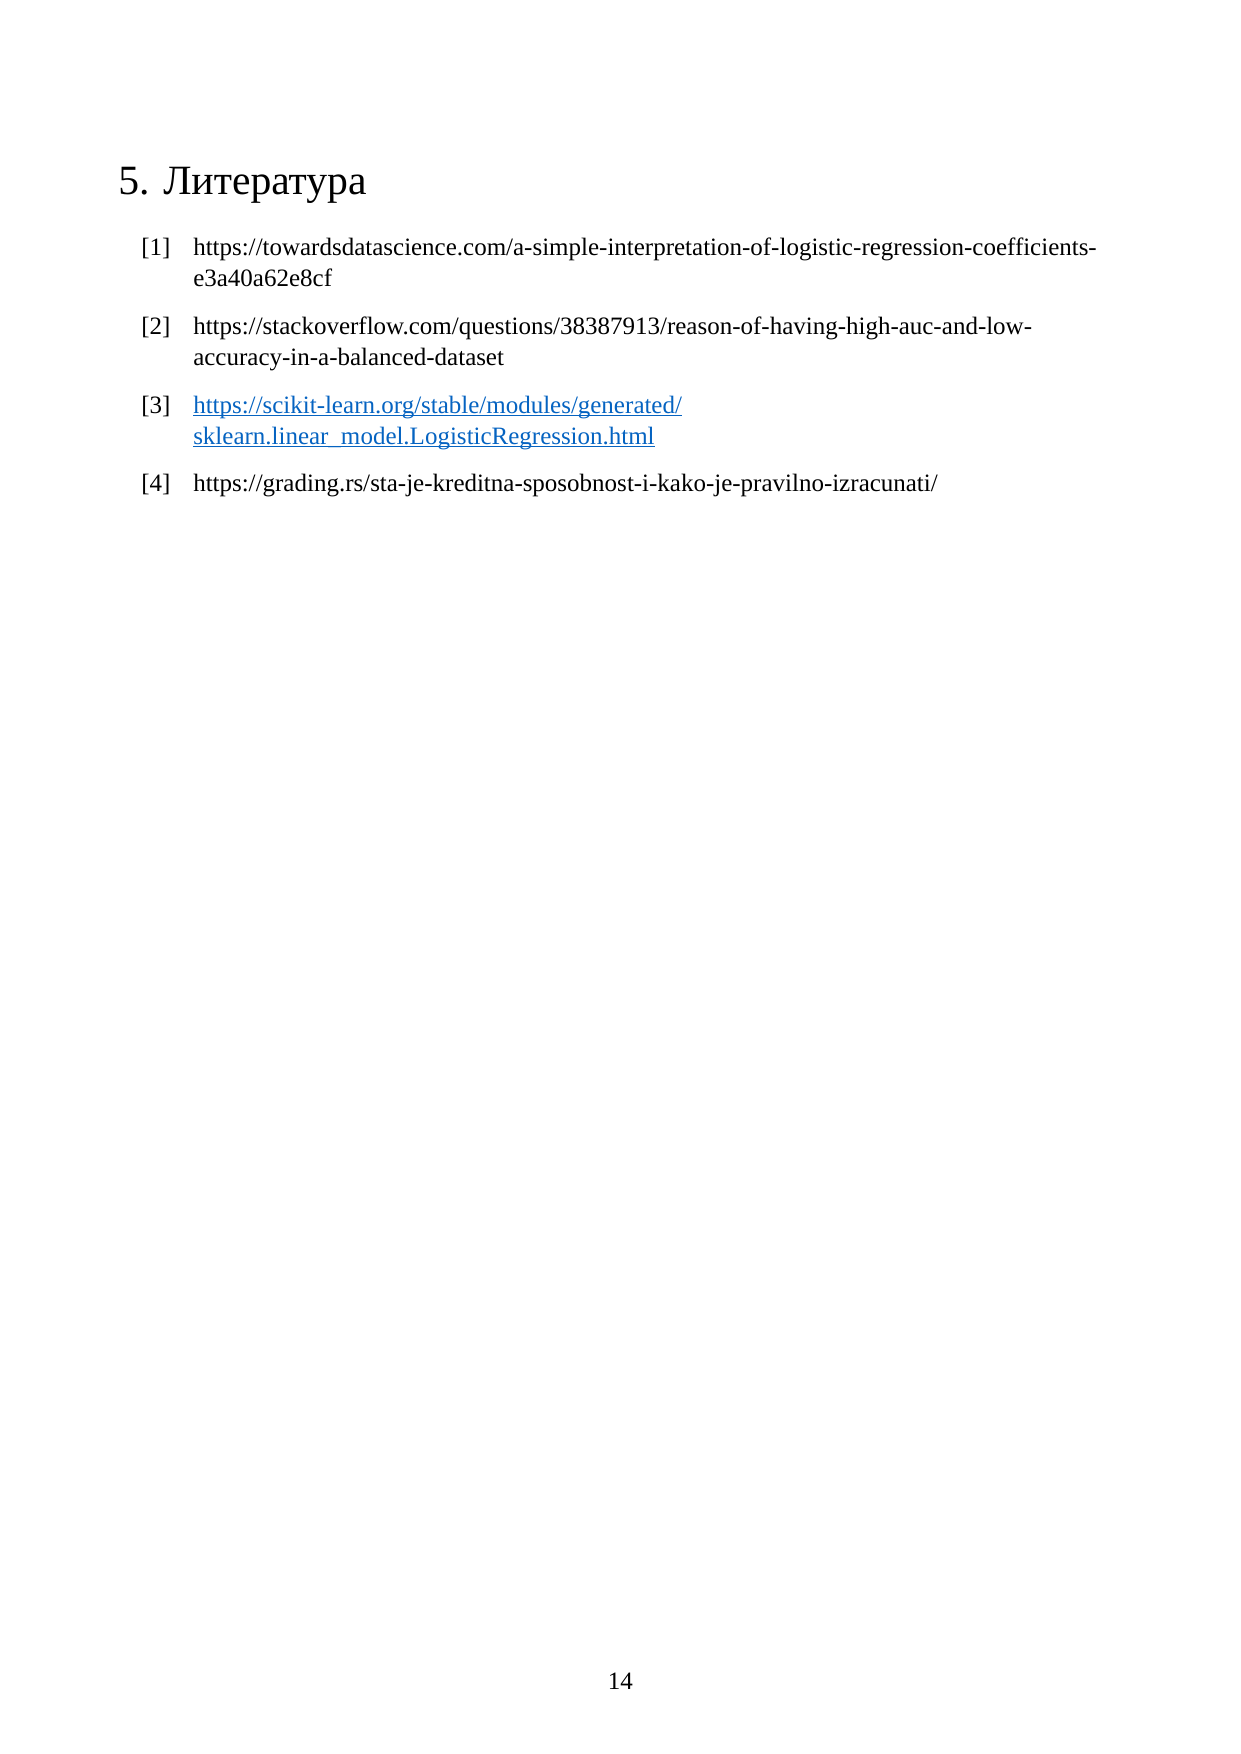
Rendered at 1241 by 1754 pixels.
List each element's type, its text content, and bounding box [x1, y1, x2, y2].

list https://stackoverflow.com/questions/38387913/reason-of-having-high-auc-and-low-accuracy-in-a-balanced-dataset [156, 311, 1122, 371]
list https://grading.rs/sta-je-kreditna-sposobnost-i-kako-je-pravilno-izracunati/ [156, 468, 1122, 497]
list https://towardsdatascience.com/a-simple-interpretation-of-logistic-regression-coefficients-e3a40a62e8cf [156, 232, 1122, 292]
list https://scikit-learn.org/stable/modules/generated/sklearn.linear_model.LogisticRegression.html [156, 390, 1122, 449]
subtitle Литература [118, 156, 1122, 203]
